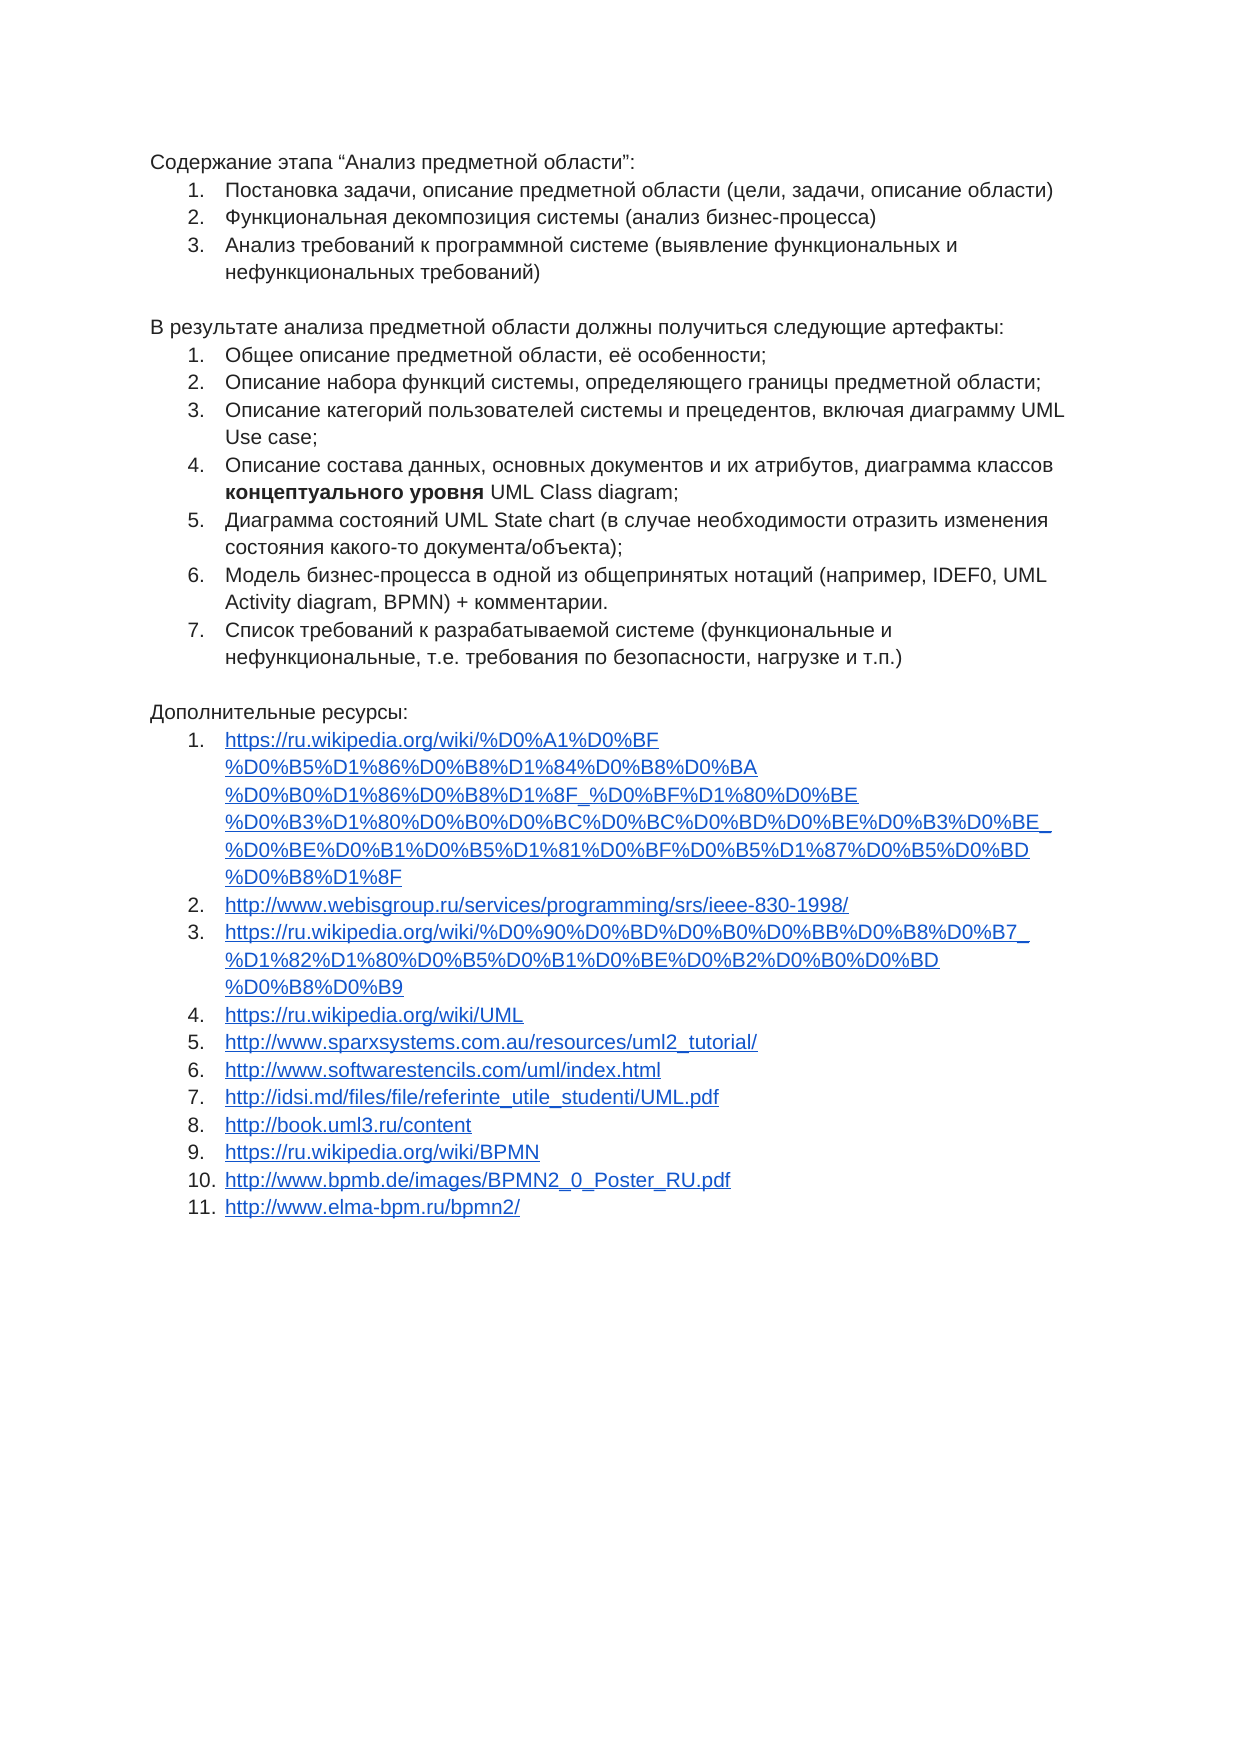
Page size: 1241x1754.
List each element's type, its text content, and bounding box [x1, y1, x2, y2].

text В результате анализа предметной области должны получиться следующие артефакты: [150, 315, 1090, 339]
list Постановка задачи, описание предметной области (цели, задачи, описание области) [187, 177, 1090, 201]
list Общее описание предметной области, её особенности; [187, 342, 1090, 366]
list http://www.webisgroup.ru/services/programming/srs/ieee-830-1998/ [187, 892, 1090, 916]
list http://www.elma-bpm.ru/bpmn2/ [187, 1195, 1090, 1219]
text Дополнительные ресурсы: [150, 700, 1090, 724]
list http://www.sparxsystems.com.au/resources/uml2_tutorial/ [187, 1030, 1090, 1054]
list Описание категорий пользователей системы и прецедентов, включая диаграмму UML Use case; [187, 397, 1090, 449]
list http://book.uml3.ru/content [187, 1112, 1090, 1136]
text Содержание этапа “Анализ предметной области”: [150, 150, 1090, 174]
list Анализ требований к программной системе (выявление функциональных и нефункциональных требований) [187, 232, 1090, 284]
list https://ru.wikipedia.org/wiki/%D0%90%D0%BD%D0%B0%D0%BB%D0%B8%D0%B7_%D1%82%D1%80%D0%B5%D0%B1%D0%BE%D0%B2%D0%B0%D0%BD%D0%B8%D0%B9 [187, 920, 1090, 999]
list Диаграмма состояний UML State chart (в случае необходимости отразить изменения состояния какого-то документа/объекта); [187, 507, 1090, 559]
list Список требований к разрабатываемой системе (функциональные и нефункциональные, т.е. требования по безопасности, нагрузке и т.п.) [187, 617, 1090, 669]
list Функциональная декомпозиция системы (анализ бизнес-процесса) [187, 205, 1090, 229]
list Описание состава данных, основных документов и их атрибутов, диаграмма классов концептуального уровня UML Class diagram; [187, 452, 1090, 504]
list http://www.softwarestencils.com/uml/index.html [187, 1057, 1090, 1081]
list https://ru.wikipedia.org/wiki/%D0%A1%D0%BF%D0%B5%D1%86%D0%B8%D1%84%D0%B8%D0%BA%D0%B0%D1%86%D0%B8%D1%8F_%D0%BF%D1%80%D0%BE%D0%B3%D1%80%D0%B0%D0%BC%D0%BC%D0%BD%D0%BE%D0%B3%D0%BE_%D0%BE%D0%B1%D0%B5%D1%81%D0%BF%D0%B5%D1%87%D0%B5%D0%BD%D0%B8%D1%8F [187, 727, 1090, 889]
list https://ru.wikipedia.org/wiki/BPMN [187, 1140, 1090, 1164]
list http://www.bpmb.de/images/BPMN2_0_Poster_RU.pdf [187, 1167, 1090, 1191]
list Модель бизнес-процесса в одной из общепринятых нотаций (например, IDEF0, UML Activity diagram, BPMN) + комментарии. [187, 562, 1090, 614]
list https://ru.wikipedia.org/wiki/UML [187, 1002, 1090, 1026]
list Описание набора функций системы, определяющего границы предметной области; [187, 370, 1090, 394]
list http://idsi.md/files/file/referinte_utile_studenti/UML.pdf [187, 1085, 1090, 1109]
